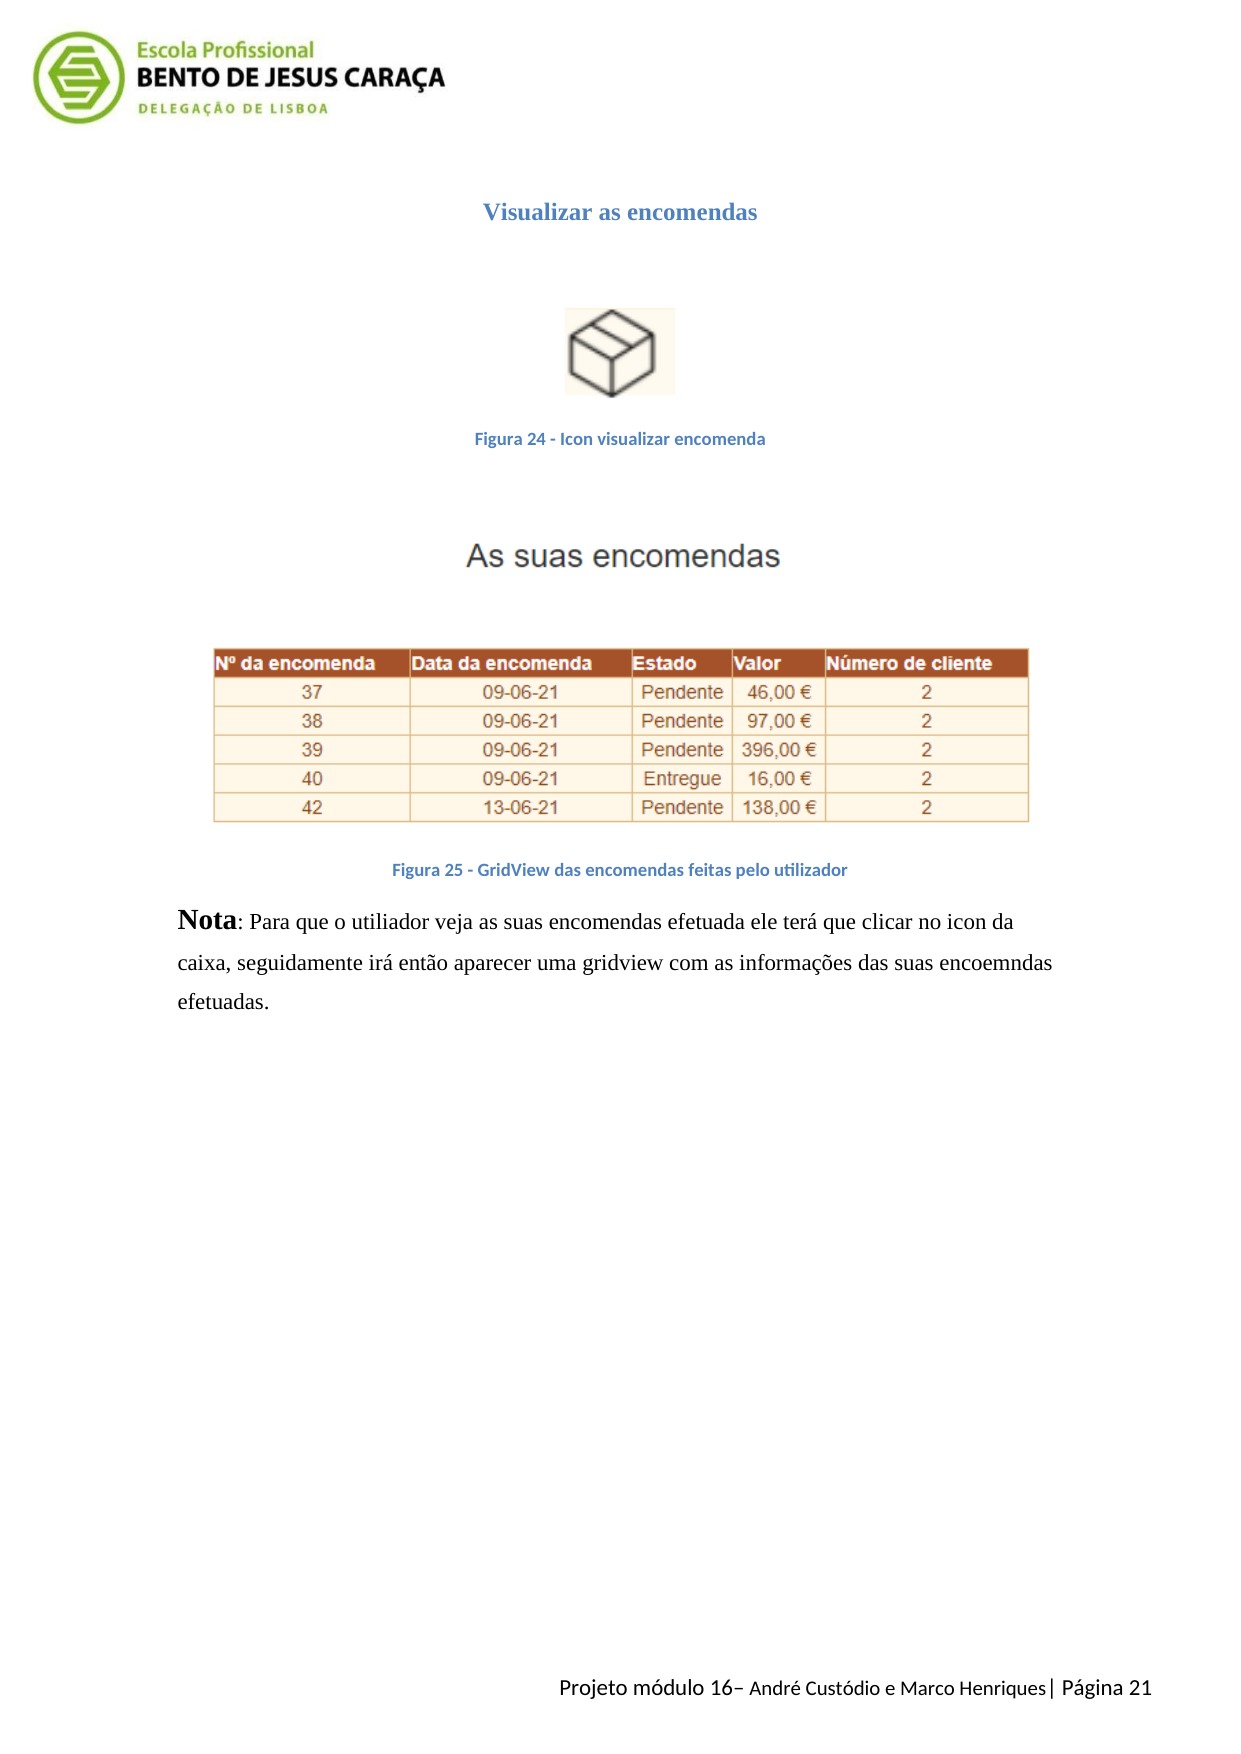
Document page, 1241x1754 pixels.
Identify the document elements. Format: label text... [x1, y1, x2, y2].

picture [564, 308, 676, 403]
picture [178, 524, 1064, 834]
subtitle Visualizar as encomendas [177, 197, 1063, 226]
text Nota: Para que o utiliador veja as suas encomendas efetuada ele terá que clicar no icon da caixa, seguidamente irá então aparecer uma gridview com as informações das suas encoemndas efetuadas. [177, 902, 1063, 1015]
picture [31, 23, 449, 129]
